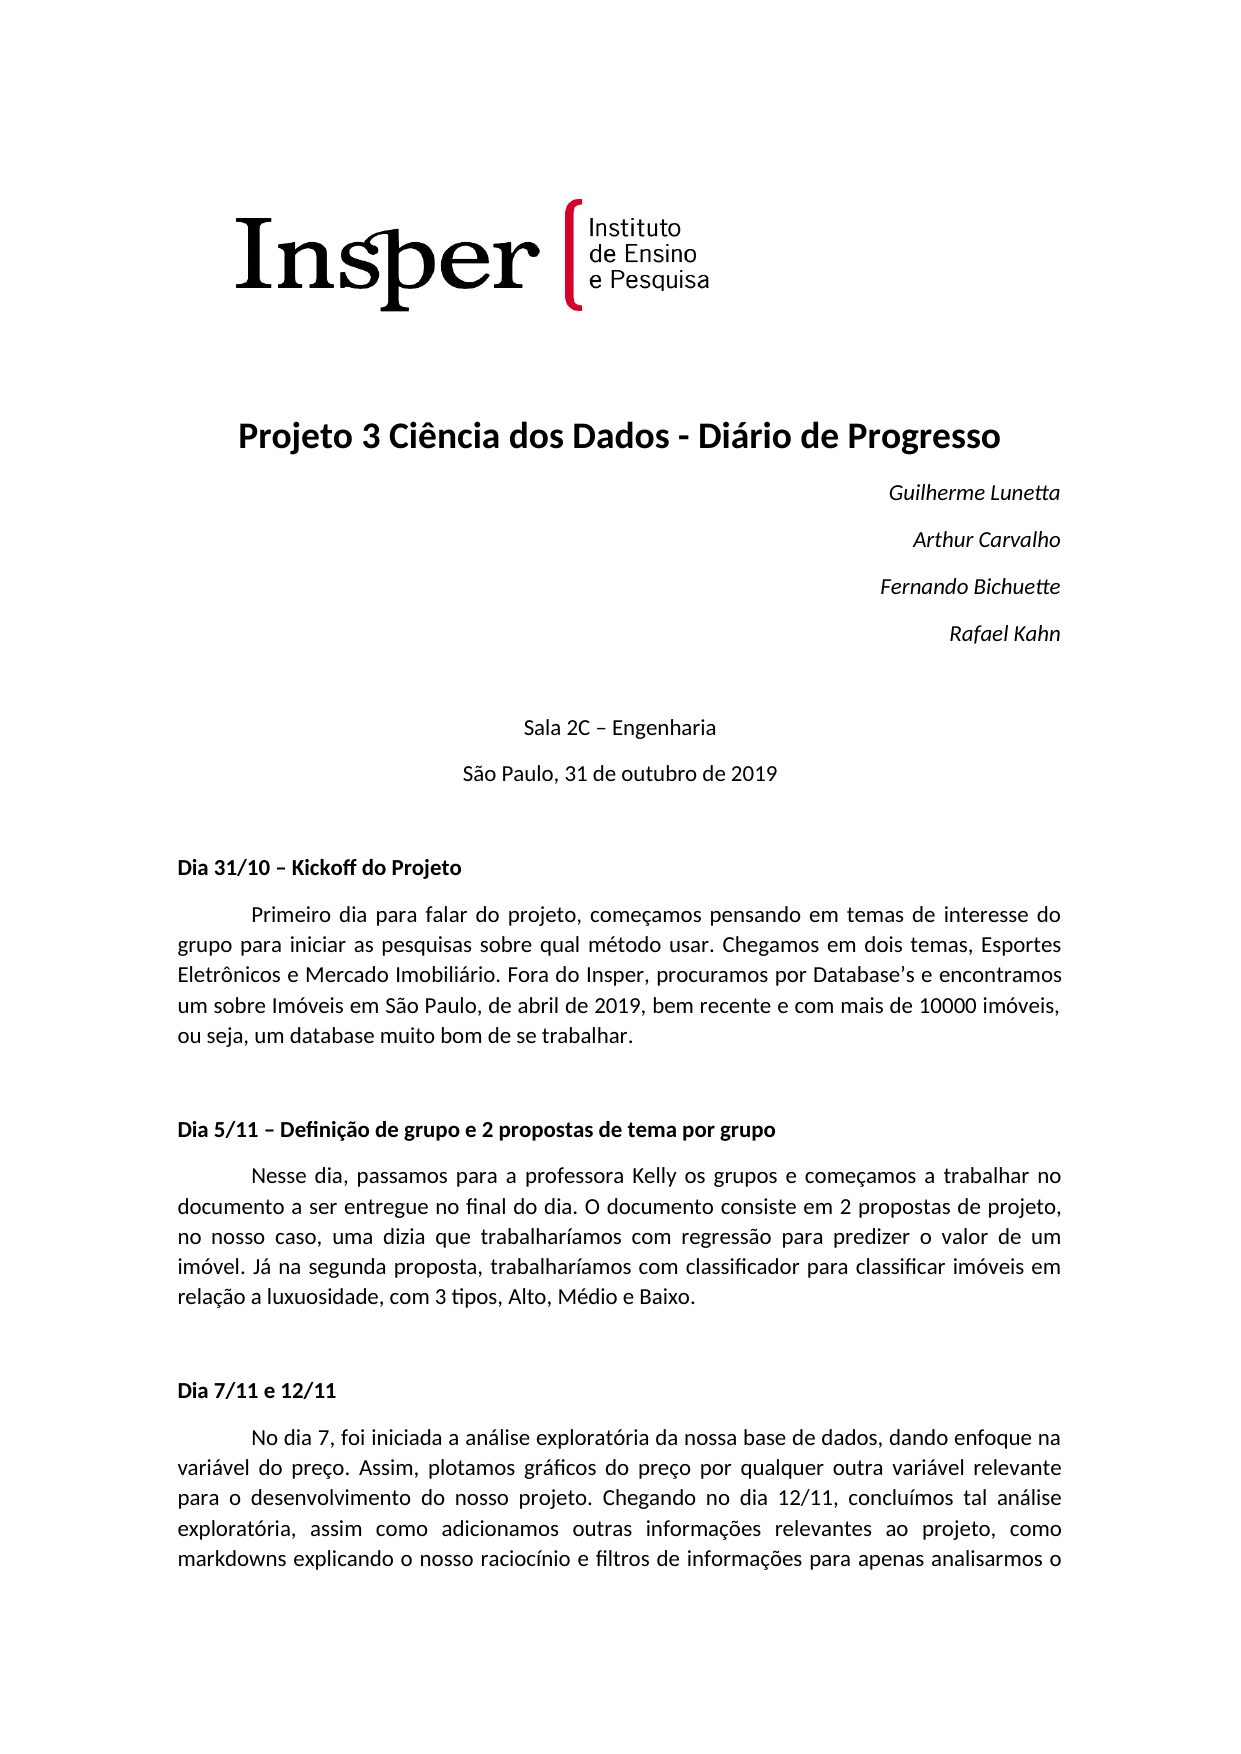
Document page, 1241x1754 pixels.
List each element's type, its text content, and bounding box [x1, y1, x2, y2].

text Dia 31/10 – Kickoff do Projeto [177, 853, 1063, 881]
text Rafael Kahn [177, 619, 1063, 647]
text Fernando Bichuette [177, 572, 1063, 600]
text Guilherme Lunetta [177, 478, 1063, 506]
text Sala 2C – Engenharia [177, 713, 1063, 741]
text Arthur Carvalho [177, 525, 1063, 553]
picture [179, 147, 761, 365]
text Nesse dia, passamos para a professora Kelly os grupos e começamos a trabalhar no documento a ser entregue no final do dia. O documento consiste em 2 propostas de projeto, no nosso caso, uma dizia que trabalharíamos com regressão para predizer o valor de um imóvel. Já na segunda proposta, trabalharíamos com classificador para classificar imóveis em relação a luxuosidade, com 3 tipos, Alto, Médio e Baixo. [177, 1162, 1063, 1311]
text Primeiro dia para falar do projeto, começamos pensando em temas de interesse do grupo para iniciar as pesquisas sobre qual método usar. Chegamos em dois temas, Esportes Eletrônicos e Mercado Imobiliário. Fora do Insper, procuramos por Database’s e encontramos um sobre Imóveis em São Paulo, de abril de 2019, bem recente e com mais de 10000 imóveis, ou seja, um database muito bom de se trabalhar. [177, 900, 1063, 1049]
text Dia 5/11 – Definição de grupo e 2 propostas de tema por grupo [177, 1115, 1063, 1143]
text São Paulo, 31 de outubro de 2019 [177, 759, 1063, 788]
text Projeto 3 Ciência dos Dados - Diário de Progresso [177, 412, 1063, 458]
text Dia 7/11 e 12/11 [177, 1376, 1063, 1404]
